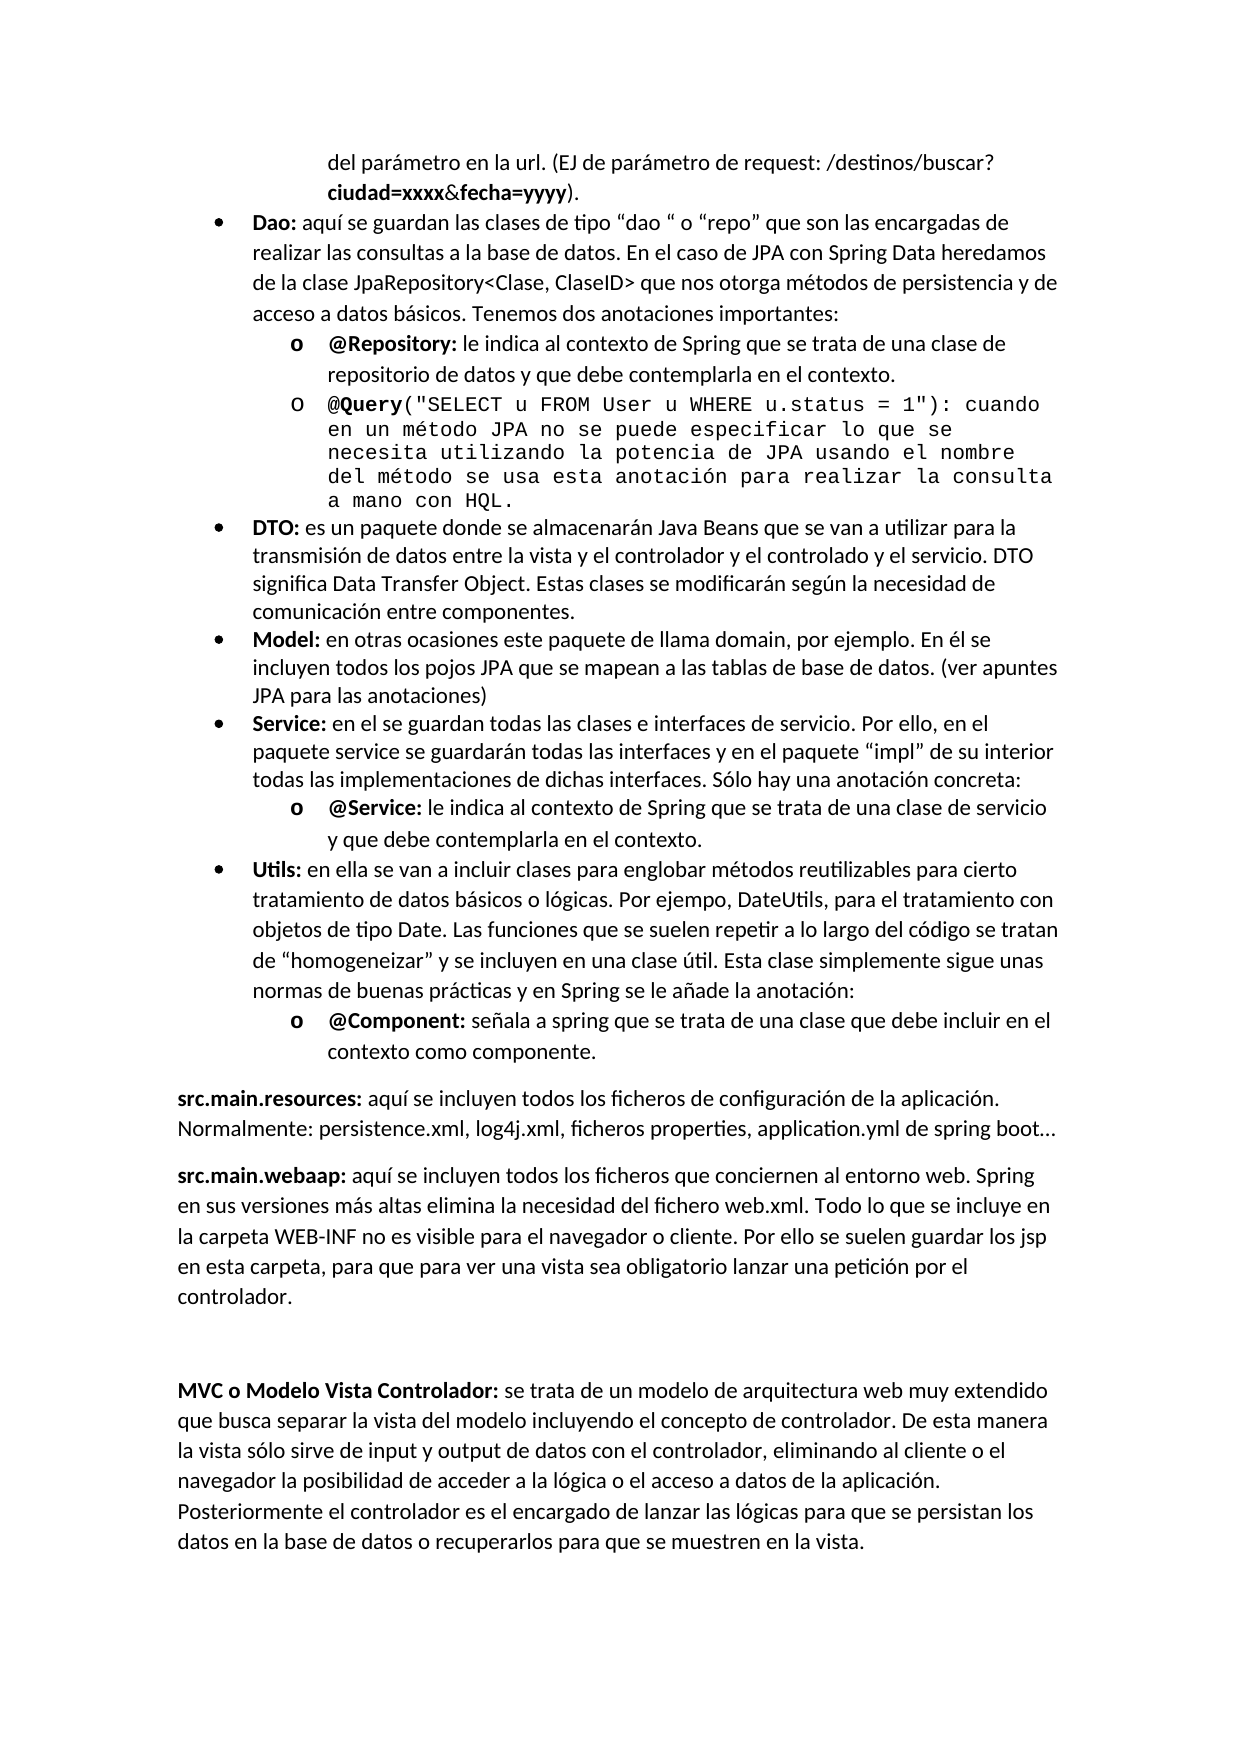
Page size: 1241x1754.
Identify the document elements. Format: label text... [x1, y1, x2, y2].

list Dao: aquí se guardan las clases de tipo “dao “ o “repo” que son las encargadas de realizar las consultas a la base de datos. En el caso de JPA con Spring Data heredamos de la clase JpaRepository<Clase, ClaseID> que nos otorga métodos de persistencia y de acceso a datos básicos. Tenemos dos anotaciones importantes: [215, 208, 1063, 327]
list Utils: en ella se van a incluir clases para englobar métodos reutilizables para cierto tratamiento de datos básicos o lógicas. Por ejempo, DateUtils, para el tratamiento con objetos de tipo Date. Las funciones que se suelen repetir a lo largo del código se tratan de “homogeneizar” y se incluyen en una clase útil. Esta clase simplemente sigue unas normas de buenas prácticas y en Spring se le añade la anotación: [215, 855, 1063, 1004]
list Service: en el se guardan todas las clases e interfaces de servicio. Por ello, en el paquete service se guardarán todas las interfaces y en el paquete “impl” de su interior todas las implementaciones de dichas interfaces. Sólo hay una anotación concreta: [215, 709, 1063, 793]
text src.main.resources: aquí se incluyen todos los ficheros de configuración de la aplicación. Normalmente: persistence.xml, log4j.xml, ficheros properties, application.yml de spring boot… [177, 1084, 1063, 1143]
list @Service: le indica al contexto de Spring que se trata de una clase de servicio y que debe contemplarla en el contexto. [290, 793, 1063, 853]
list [290, 148, 1063, 206]
list DTO: es un paquete donde se almacenarán Java Beans que se van a utilizar para la transmisión de datos entre la vista y el controlador y el controlado y el servicio. DTO significa Data Transfer Object. Estas clases se modificarán según la necesidad de comunicación entre componentes. [215, 513, 1063, 625]
list @Query("SELECT u FROM User u WHERE u.status = 1"): cuando en un método JPA no se puede especificar lo que se necesita utilizando la potencia de JPA usando el nombre del método se usa esta anotación para realizar la consulta a mano con HQL. [290, 390, 1063, 513]
list Model: en otras ocasiones este paquete de llama domain, por ejemplo. En él se incluyen todos los pojos JPA que se mapean a las tablas de base de datos. (ver apuntes JPA para las anotaciones) [215, 625, 1063, 709]
text MVC o Modelo Vista Controlador: se trata de un modelo de arquitectura web muy extendido que busca separar la vista del modelo incluyendo el concepto de controlador. De esta manera la vista sólo sirve de input y output de datos con el controlador, eliminando al cliente o el navegador la posibilidad de acceder a la lógica o el acceso a datos de la aplicación. Posteriormente el controlador es el encargado de lanzar las lógicas para que se persistan los datos en la base de datos o recuperarlos para que se muestren en la vista. [177, 1376, 1063, 1555]
text src.main.webaap: aquí se incluyen todos los ficheros que conciernen al entorno web. Spring en sus versiones más altas elimina la necesidad del fichero web.xml. Todo lo que se incluye en la carpeta WEB-INF no es visible para el navegador o cliente. Por ello se suelen guardar los jsp en esta carpeta, para que para ver una vista sea obligatorio lanzar una petición por el controlador. [177, 1161, 1063, 1310]
list @Repository: le indica al contexto de Spring que se trata de una clase de repositorio de datos y que debe contemplarla en el contexto. [290, 329, 1063, 388]
list @Component: señala a spring que se trata de una clase que debe incluir en el contexto como componente. [290, 1006, 1063, 1066]
